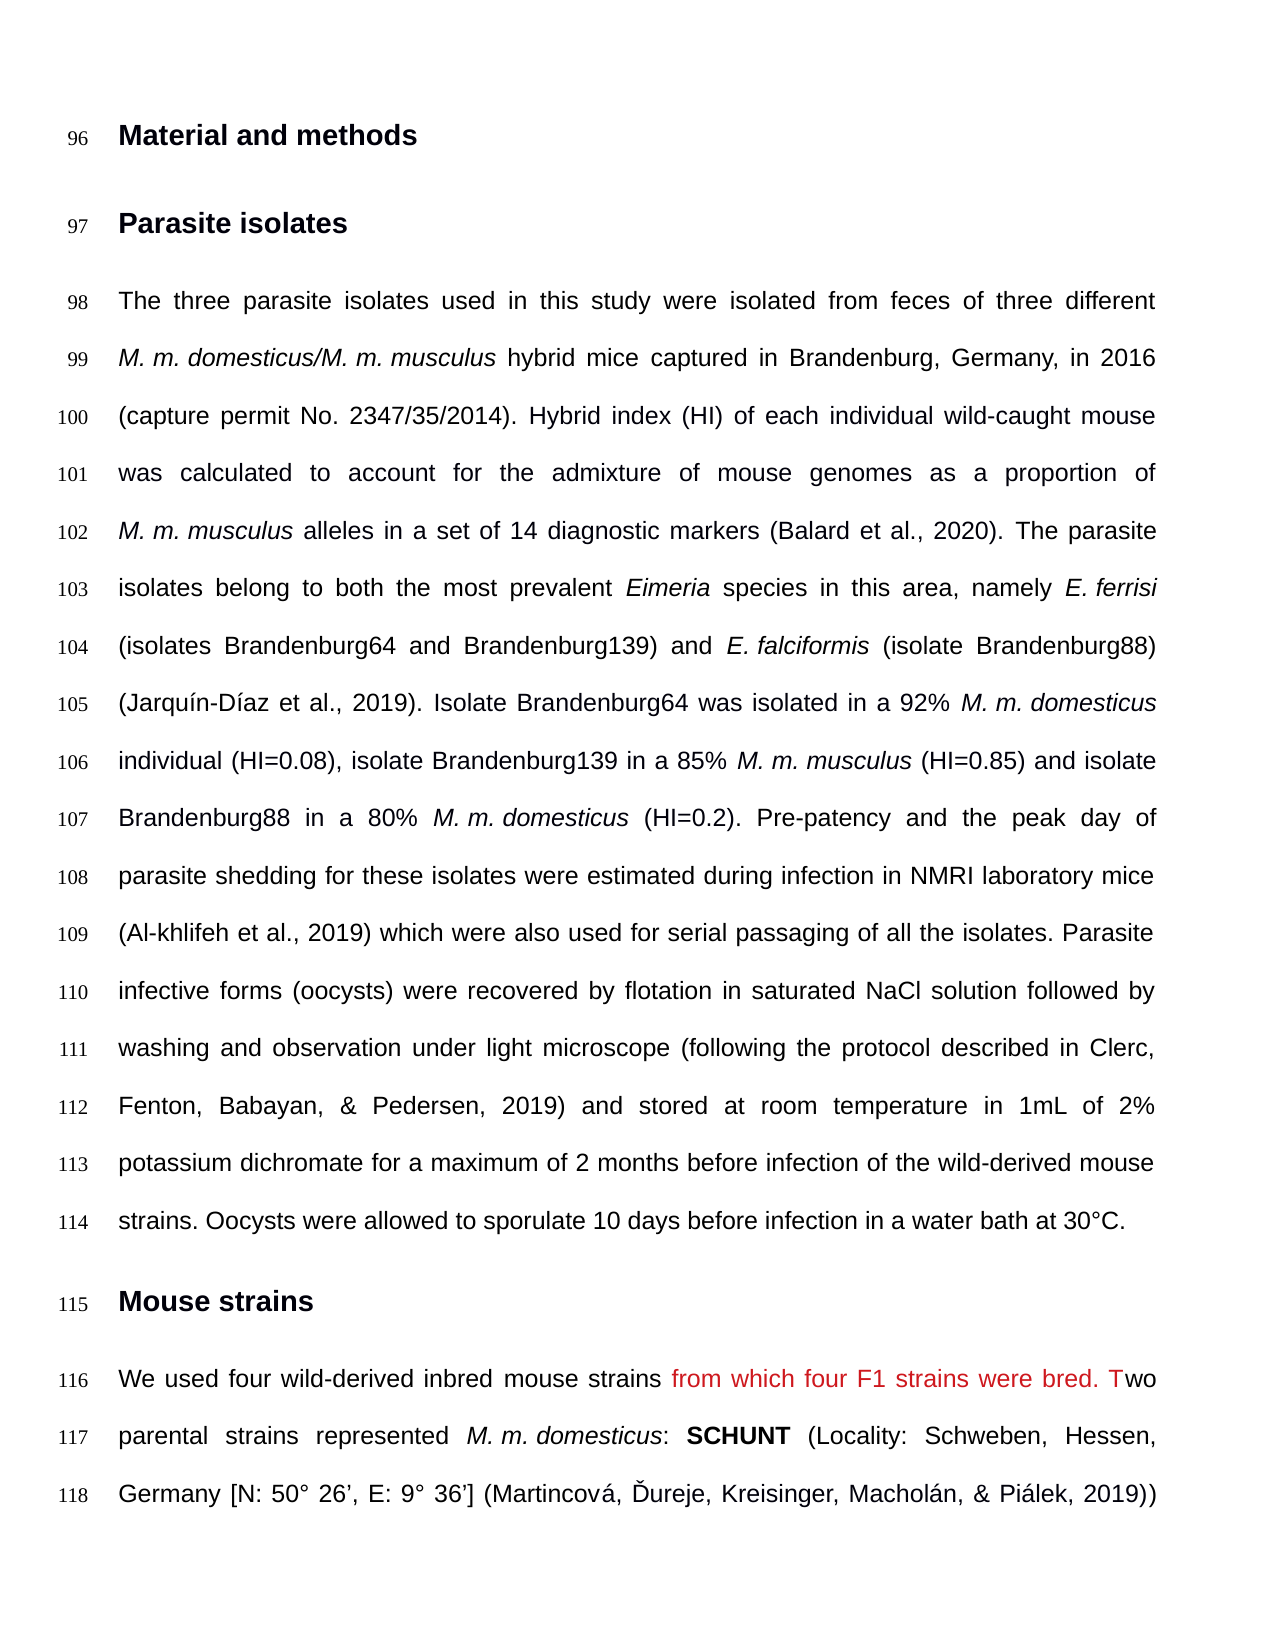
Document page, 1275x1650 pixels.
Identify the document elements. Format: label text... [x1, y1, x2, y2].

text The three parasite isolates used in this study were isolated from feces of three different M. m. domesticus/M. m. musculus hybrid mice captured in Brandenburg, Germany, in 2016 (capture permit No. 2347/35/2014). Hybrid index (HI) of each individual wild-caught mouse was calculated to account for the admixture of mouse genomes as a proportion of M. m. musculus alleles in a set of 14 diagnostic markers (Balard et al., 2020). The parasite isolates belong to both the most prevalent Eimeria species in this area, namely E. ferrisi (isolates Brandenburg64 and Brandenburg139) and E. falciformis (isolate Brandenburg88)(Jarquín-Díaz et al., 2019). Isolate Brandenburg64 was isolated in a 92% M. m. domesticus individual (HI=0.08), isolate Brandenburg139 in a 85% M. m. musculus (HI=0.85) and isolate Brandenburg88 in a 80% M. m. domesticus (HI=0.2). Pre-patency and the peak day of parasite shedding for these isolates were estimated during infection in NMRI laboratory mice (Al-khlifeh et al., 2019) which were also used for serial passaging of all the isolates. Parasite infective forms (oocysts) were recovered by flotation in saturated NaCl solution followed by washing and observation under light microscope (following the protocol described in Clerc, Fenton, Babayan, & Pedersen, 2019) and stored at room temperature in 1mL of 2% potassium dichromate for a maximum of 2 months before infection of the wild-derived mouse strains. Oocysts were allowed to sporulate 10 days before infection in a water bath at 30°C. [118, 286, 1157, 1234]
subtitle Mouse strains [118, 1284, 1157, 1317]
subtitle Parasite isolates [118, 206, 1157, 239]
subtitle Material and methods [118, 118, 1157, 152]
